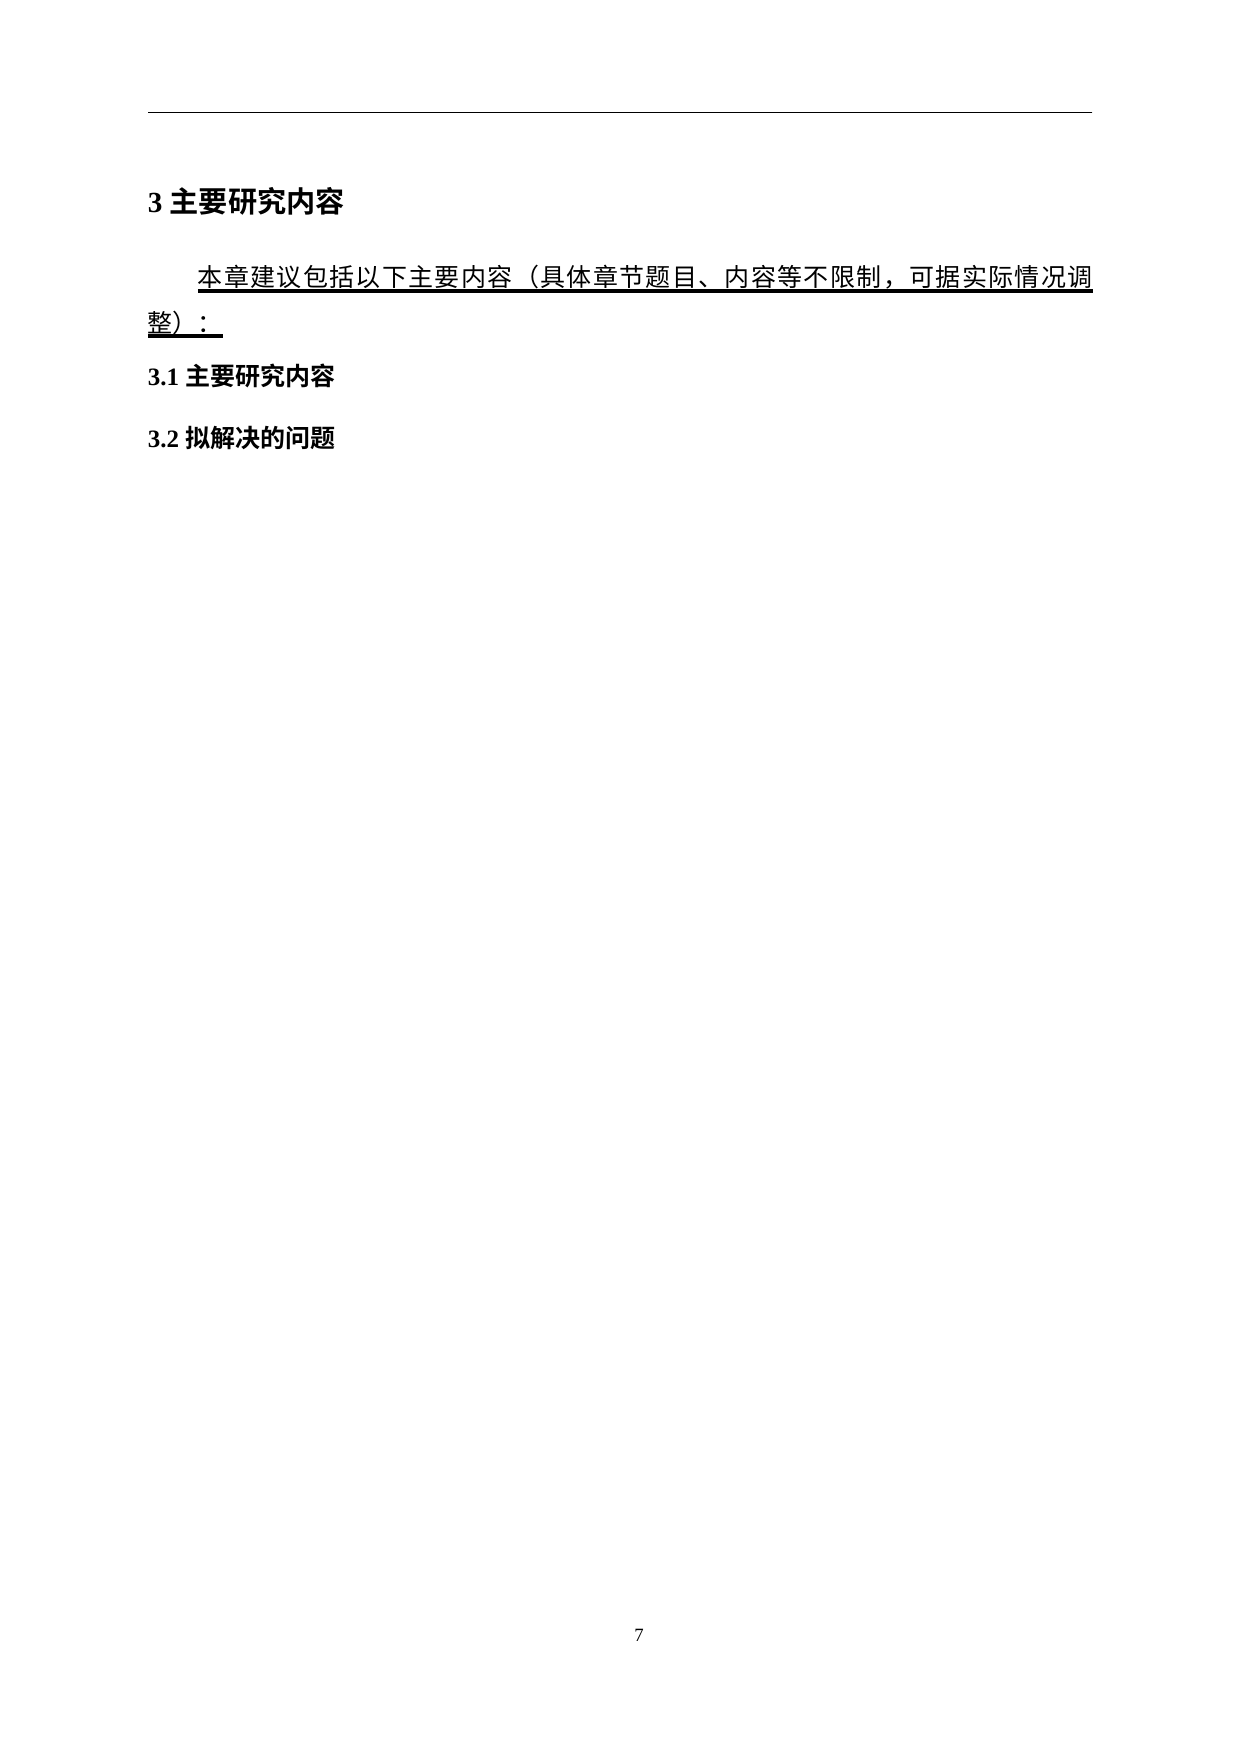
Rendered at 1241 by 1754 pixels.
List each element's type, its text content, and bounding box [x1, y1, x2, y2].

text 本章建议包括以下主要内容（具体章节题目、内容等不限制，可据实际情况调整）： [148, 258, 1092, 339]
subtitle 3 主要研究内容 [148, 178, 1092, 221]
subtitle 3.1 主要研究内容 [148, 357, 1092, 393]
subtitle 3.2 拟解决的问题 [148, 418, 1092, 454]
